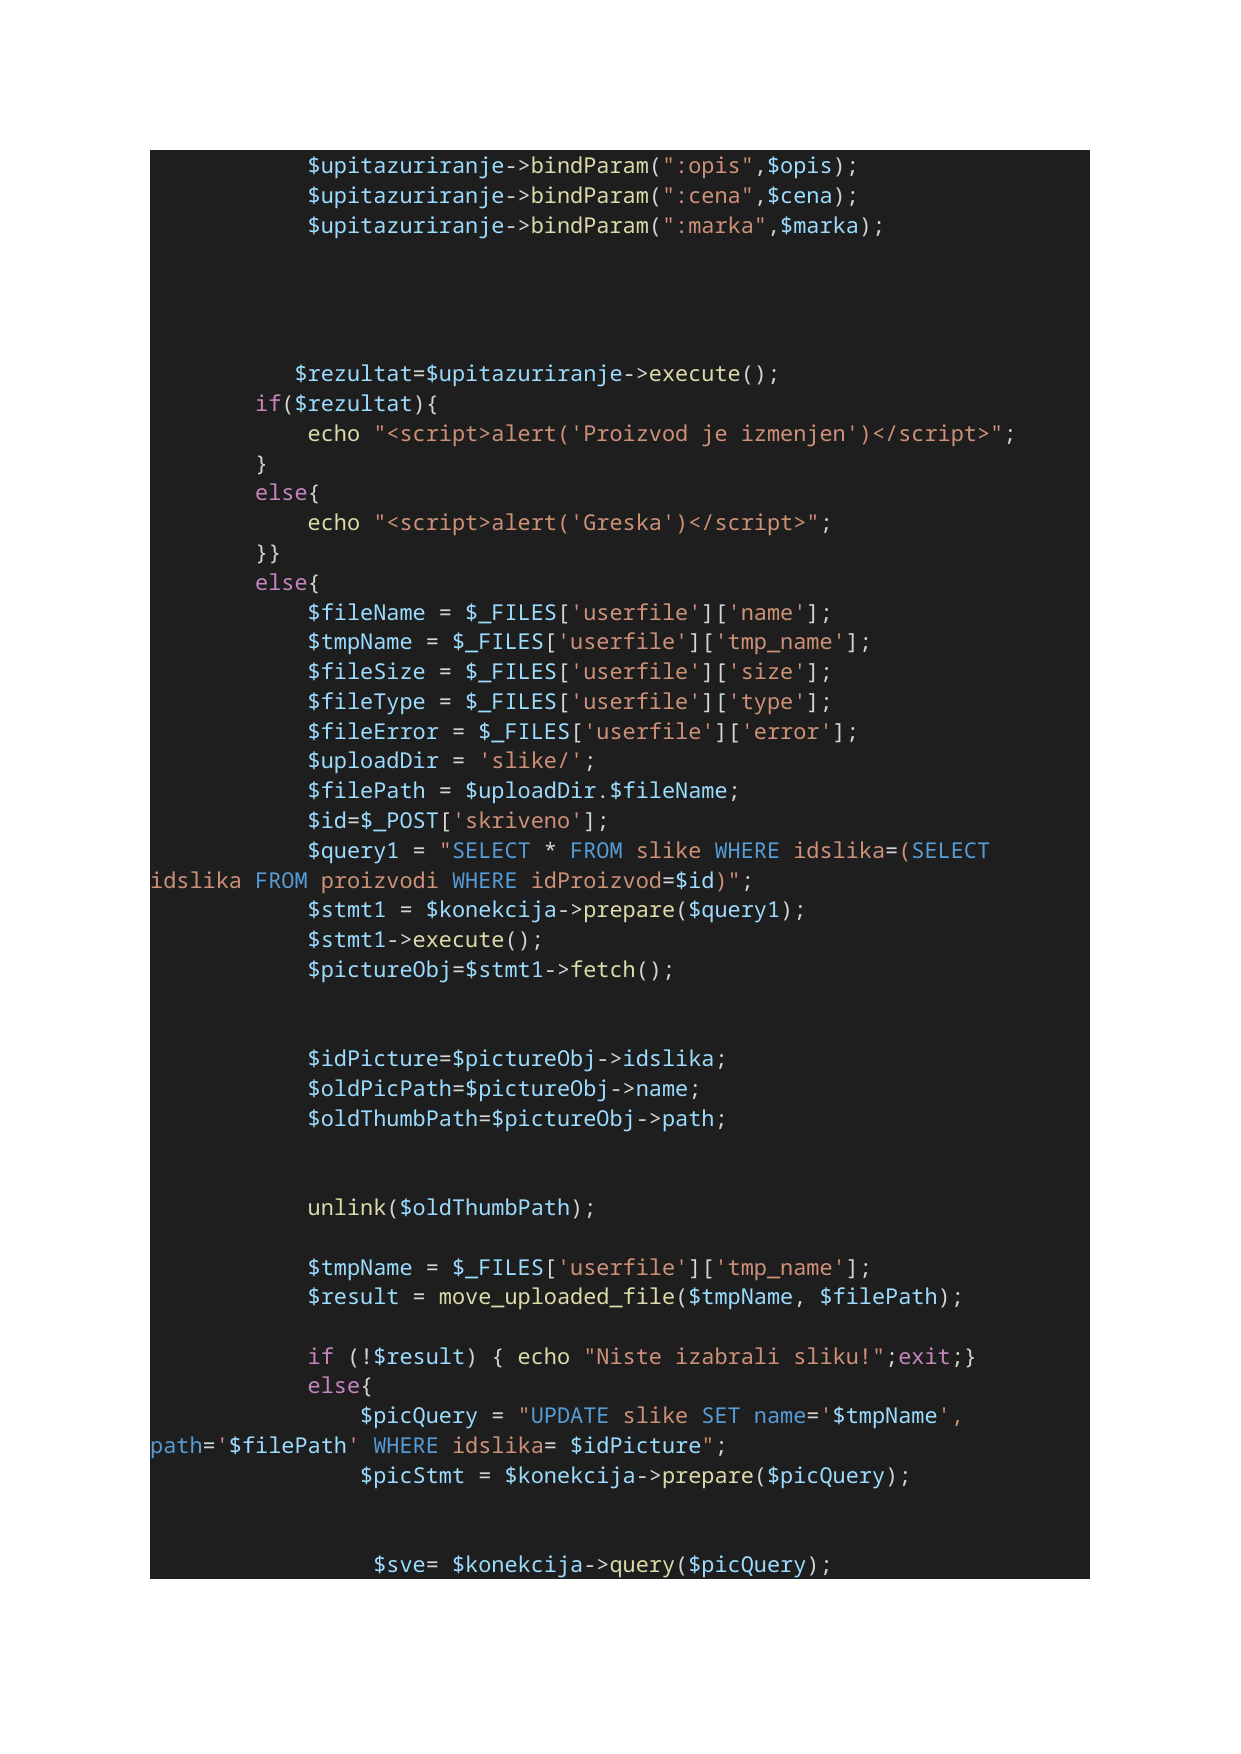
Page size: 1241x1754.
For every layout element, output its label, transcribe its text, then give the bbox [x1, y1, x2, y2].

text $upitazuriranje->bindParam(":cena",$cena); [150, 180, 1090, 209]
text $oldPicPath=$pictureObj->name; [150, 1073, 1090, 1103]
text if (!$result) { echo "Niste izabrali sliku!";exit;} [150, 1341, 1090, 1371]
text $sve= $konekcija->query($picQuery); [150, 1549, 1090, 1579]
text $query1 = "SELECT * FROM slike WHERE idslika=(SELECT idslika FROM proizvodi WHERE idProizvod=$id)"; [150, 835, 1090, 894]
text $picQuery = "UPDATE slike SET name='$tmpName', path='$filePath' WHERE idslika= $idPicture"; [150, 1400, 1090, 1460]
text } [150, 448, 1090, 477]
text $oldThumbPath=$pictureObj->path; [150, 1103, 1090, 1133]
text $uploadDir = 'slike/'; [150, 746, 1090, 775]
text $upitazuriranje->bindParam(":marka",$marka); [150, 209, 1090, 239]
text }} [150, 537, 1090, 567]
text $fileName = $_FILES['userfile']['name']; [150, 597, 1090, 626]
text $id=$_POST['skriveno']; [150, 805, 1090, 835]
text $tmpName = $_FILES['userfile']['tmp_name']; [150, 1251, 1090, 1281]
text else{ [150, 567, 1090, 597]
text $fileType = $_FILES['userfile']['type']; [150, 686, 1090, 716]
text $rezultat=$upitazuriranje->execute(); [150, 358, 1090, 388]
text $stmt1 = $konekcija->prepare($query1); [150, 894, 1090, 924]
text $stmt1->execute(); [150, 924, 1090, 954]
text $tmpName = $_FILES['userfile']['tmp_name']; [150, 626, 1090, 656]
text $filePath = $uploadDir.$fileName; [150, 775, 1090, 805]
text if($rezultat){ [150, 388, 1090, 418]
text $upitazuriranje->bindParam(":opis",$opis); [150, 150, 1090, 180]
text $picStmt = $konekcija->prepare($picQuery); [150, 1460, 1090, 1490]
text $fileError = $_FILES['userfile']['error']; [150, 716, 1090, 746]
text echo "<script>alert('Greska')</script>"; [150, 507, 1090, 537]
text echo "<script>alert('Proizvod je izmenjen')</script>"; [150, 418, 1090, 448]
text $result = move_uploaded_file($tmpName, $filePath); [150, 1281, 1090, 1311]
text $fileSize = $_FILES['userfile']['size']; [150, 656, 1090, 686]
text $pictureObj=$stmt1->fetch(); [150, 954, 1090, 984]
text else{ [150, 1371, 1090, 1400]
text else{ [150, 477, 1090, 507]
text $idPicture=$pictureObj->idslika; [150, 1043, 1090, 1073]
text unlink($oldThumbPath); [150, 1192, 1090, 1222]
